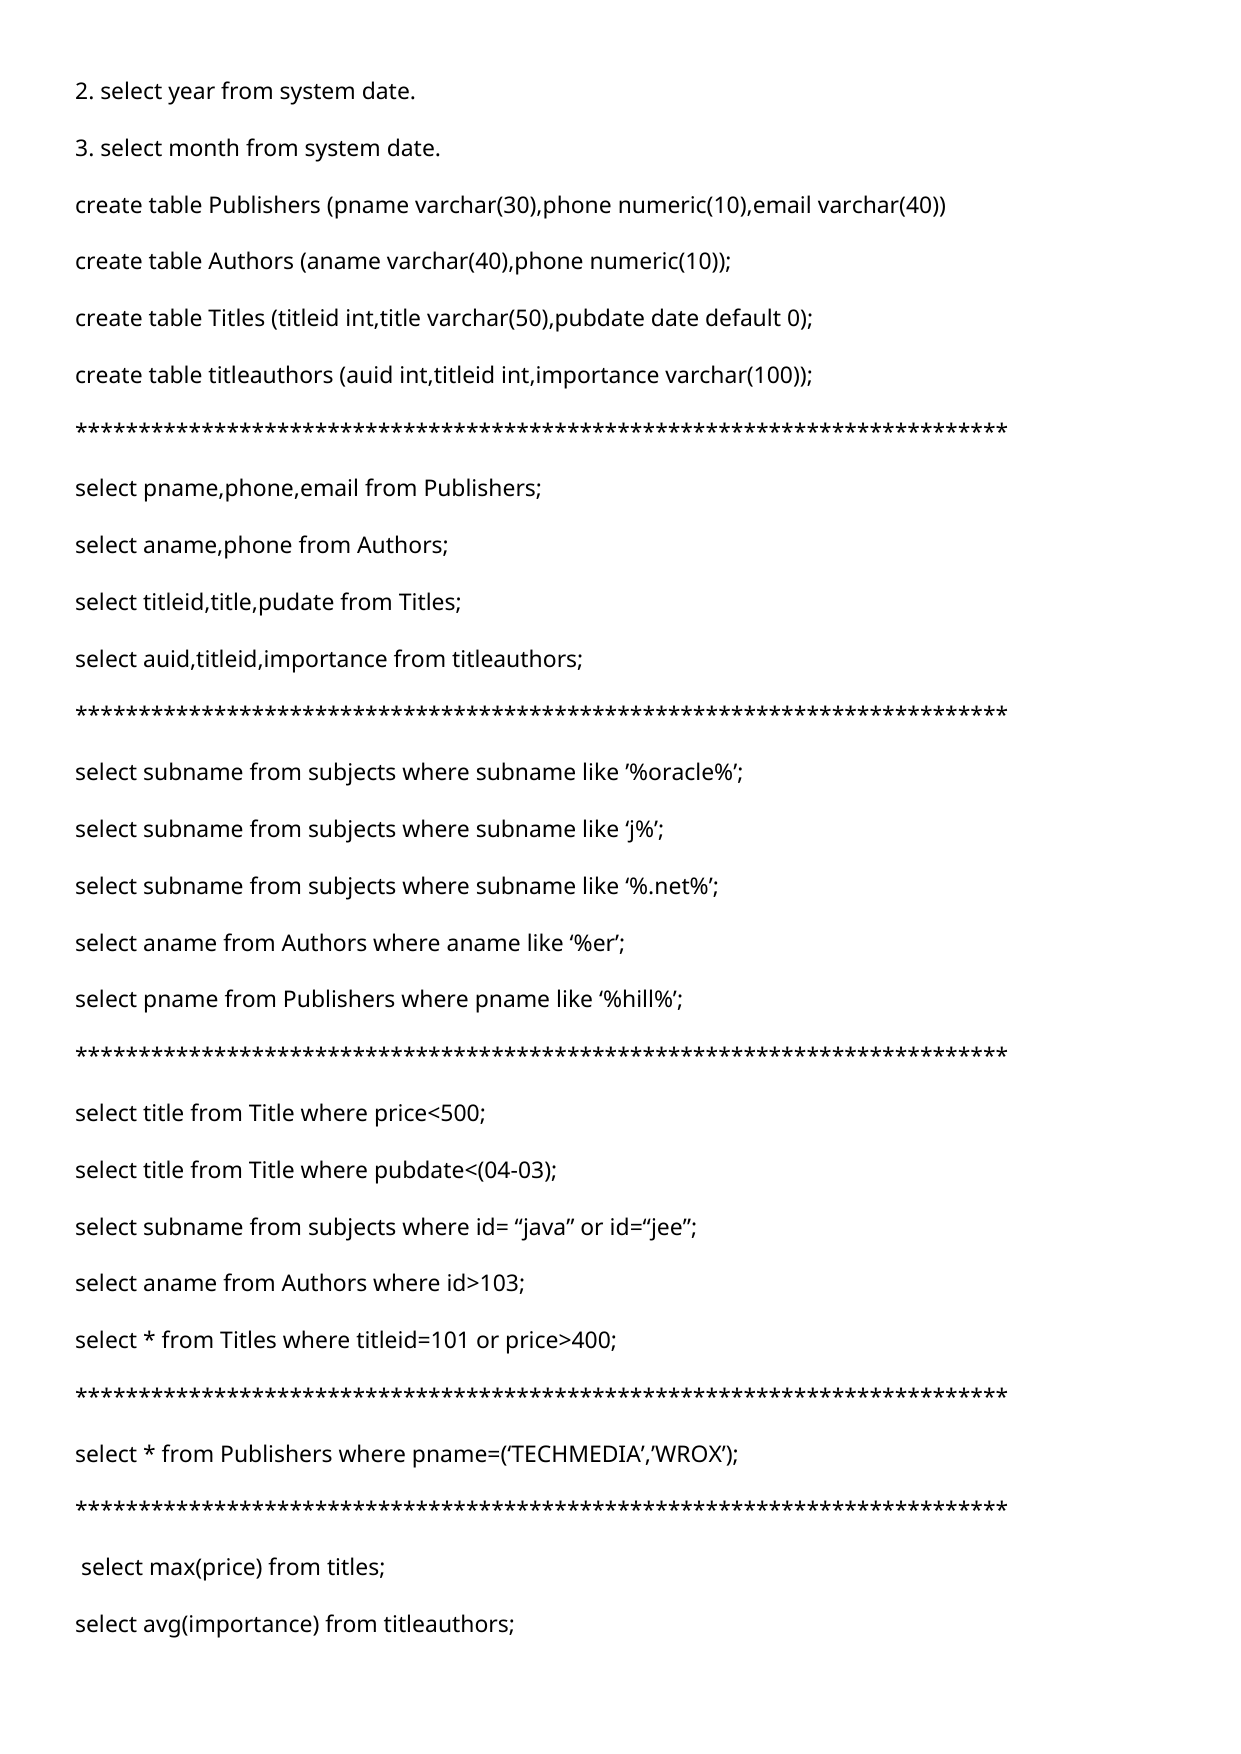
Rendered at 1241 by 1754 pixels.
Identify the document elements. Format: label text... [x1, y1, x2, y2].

text select max(price) from titles; [75, 1551, 1165, 1582]
text create table Titles (titleid int,title varchar(50),pubdate date default 0); [75, 302, 1165, 333]
text select aname,phone from Authors; [75, 529, 1165, 560]
text select titleid,title,pudate from Titles; [75, 586, 1165, 617]
text select aname from Authors where id>103; [75, 1267, 1165, 1298]
text ************************************************************************** [75, 699, 1165, 731]
text select pname from Publishers where pname like ‘%hill%’; [75, 983, 1165, 1014]
text select pname,phone,email from Publishers; [75, 472, 1165, 504]
text 2. select year from system date. [75, 75, 1165, 106]
text select subname from subjects where subname like ’%oracle%’; [75, 756, 1165, 787]
text select subname from subjects where id= “java” or id=“jee”; [75, 1210, 1165, 1242]
text select subname from subjects where subname like ‘j%’; [75, 813, 1165, 844]
text select subname from subjects where subname like ‘%.net%’; [75, 870, 1165, 901]
text ************************************************************************** [75, 1040, 1165, 1071]
text select avg(importance) from titleauthors; [75, 1608, 1165, 1639]
text create table Authors (aname varchar(40),phone numeric(10)); [75, 245, 1165, 277]
text select * from Publishers where pname=(‘TECHMEDIA’,’WROX’); [75, 1437, 1165, 1469]
text ************************************************************************** [75, 1381, 1165, 1412]
text create table Publishers (pname varchar(30),phone numeric(10),email varchar(40)) [75, 188, 1165, 220]
text select auid,titleid,importance from titleauthors; [75, 643, 1165, 674]
text select * from Titles where titleid=101 or price>400; [75, 1324, 1165, 1355]
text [75, 1494, 1165, 1526]
text ************************************************************************** [75, 416, 1165, 447]
text select aname from Authors where aname like ‘%er’; [75, 927, 1165, 958]
text 3. select month from system date. [75, 132, 1165, 163]
text create table titleauthors (auid int,titleid int,importance varchar(100)); [75, 359, 1165, 390]
text select title from Title where price<500; [75, 1097, 1165, 1128]
text select title from Title where pubdate<(04-03); [75, 1154, 1165, 1185]
